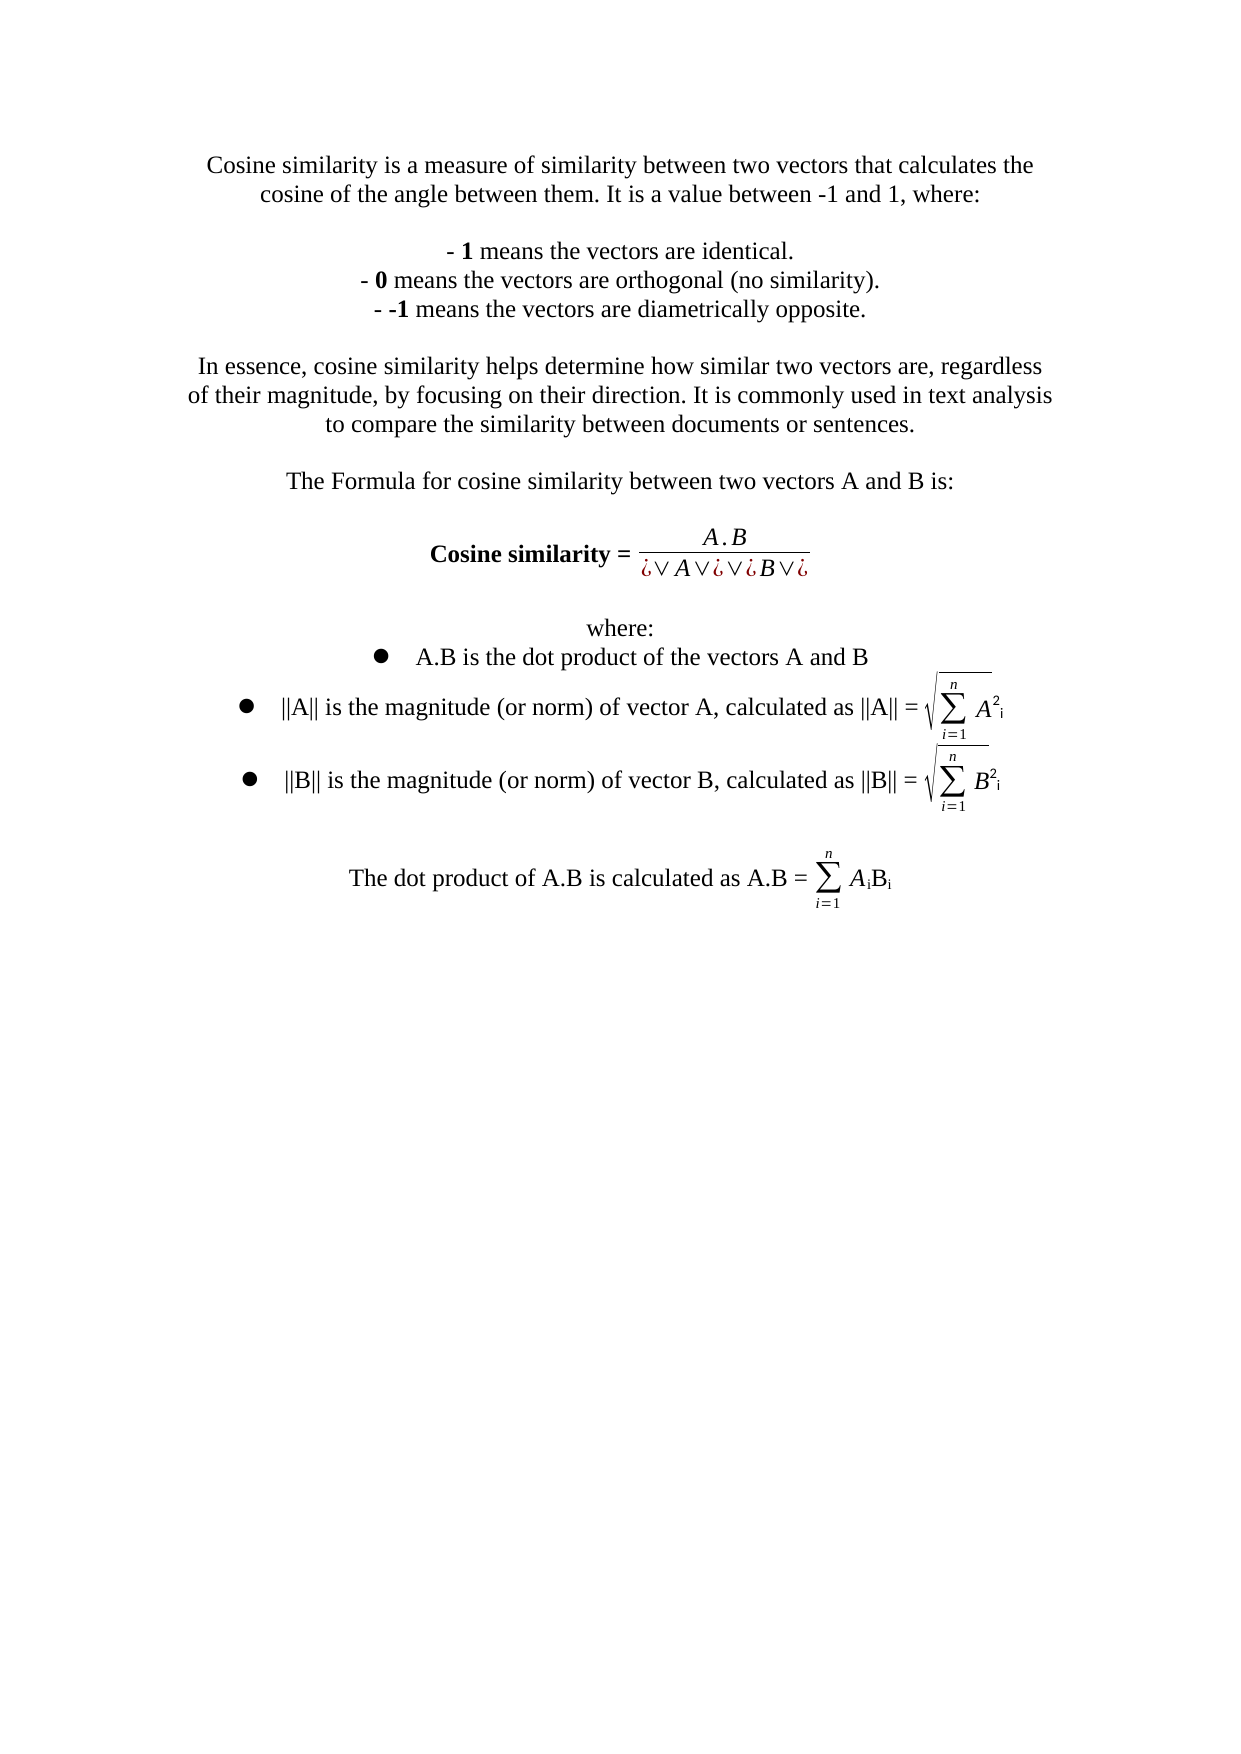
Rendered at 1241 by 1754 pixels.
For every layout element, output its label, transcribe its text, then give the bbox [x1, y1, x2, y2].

text - 1 means the vectors are identical. [187, 236, 1053, 265]
text - 0 means the vectors are orthogonal (no similarity). [187, 265, 1053, 294]
text In essence, cosine similarity helps determine how similar two vectors are, regardless of their magnitude, by focusing on their direction. It is commonly used in text analysis to compare the similarity between documents or sentences. [187, 351, 1053, 437]
list ||A|| is the magnitude (or norm) of vector A, calculated as ||A|| = 2i [187, 671, 1053, 743]
list ||B|| is the magnitude (or norm) of vector B, calculated as ||B|| = 2i [187, 743, 1053, 816]
text The Formula for cosine similarity between two vectors A and B is: [187, 466, 1053, 495]
list A.B is the dot product of the vectors A and B [187, 642, 1053, 671]
list The dot product of A.B is calculated as A.B = iBi [187, 844, 1053, 912]
text where: [187, 613, 1053, 642]
text - -1 means the vectors are diametrically opposite. [187, 294, 1053, 322]
text Cosine similarity is a measure of similarity between two vectors that calculates the cosine of the angle between them. It is a value between -1 and 1, where: [187, 150, 1053, 207]
text Cosine similarity = [187, 524, 1053, 583]
